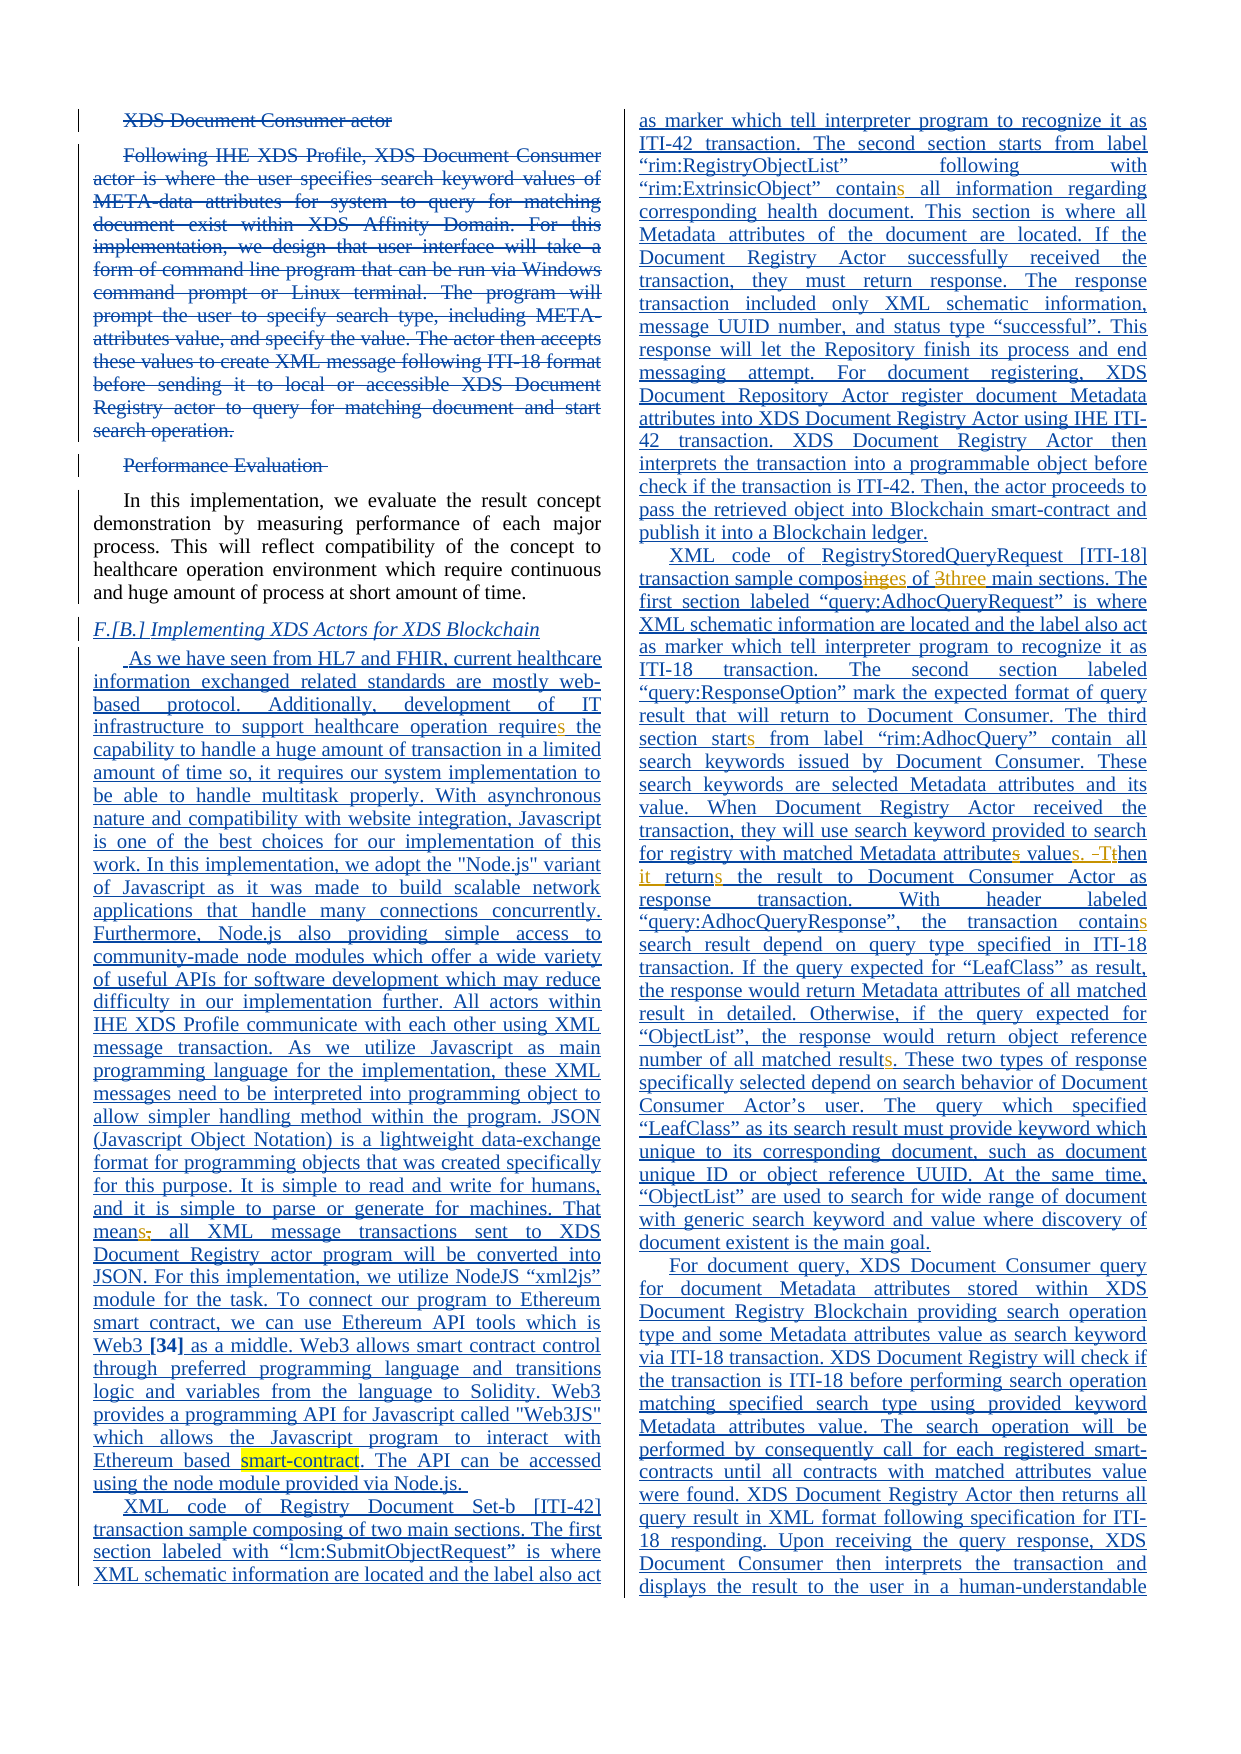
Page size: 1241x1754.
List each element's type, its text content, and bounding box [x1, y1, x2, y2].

text [34] [93, 897, 601, 919]
text [34] [93, 1034, 601, 1056]
text [34] [93, 1241, 601, 1262]
text [34] [93, 1378, 601, 1400]
text [34] [93, 1424, 601, 1446]
text [34] [93, 1286, 601, 1308]
text [34] [93, 647, 601, 689]
text [34] [93, 989, 601, 1010]
text [34] [93, 736, 601, 758]
text [34] [93, 1080, 601, 1102]
text [34] [93, 943, 601, 964]
text [34] [93, 1103, 601, 1125]
text [34] [93, 759, 601, 781]
text [34] [93, 874, 601, 896]
text [34] [93, 782, 601, 804]
text [34] [93, 1447, 337, 1469]
text [34] [93, 805, 601, 827]
text [34] [93, 1149, 601, 1171]
text [34] [340, 1447, 601, 1469]
text [34] [93, 714, 601, 735]
text [34] [93, 920, 601, 941]
text [34] [93, 1195, 601, 1216]
text [34] [93, 1126, 601, 1148]
text [34] [93, 1011, 601, 1033]
text [34] [93, 828, 601, 850]
text [34] [93, 1172, 601, 1194]
text [34] [93, 1218, 601, 1239]
text [34] [93, 1332, 601, 1377]
text [34] [93, 1470, 601, 1495]
text [34] [93, 1401, 601, 1423]
text [34] [93, 851, 601, 873]
text [34] [93, 966, 601, 987]
text [34] [93, 1264, 601, 1285]
text [34] [93, 1309, 601, 1331]
text [34] [93, 691, 601, 712]
text [34] [93, 1057, 601, 1079]
